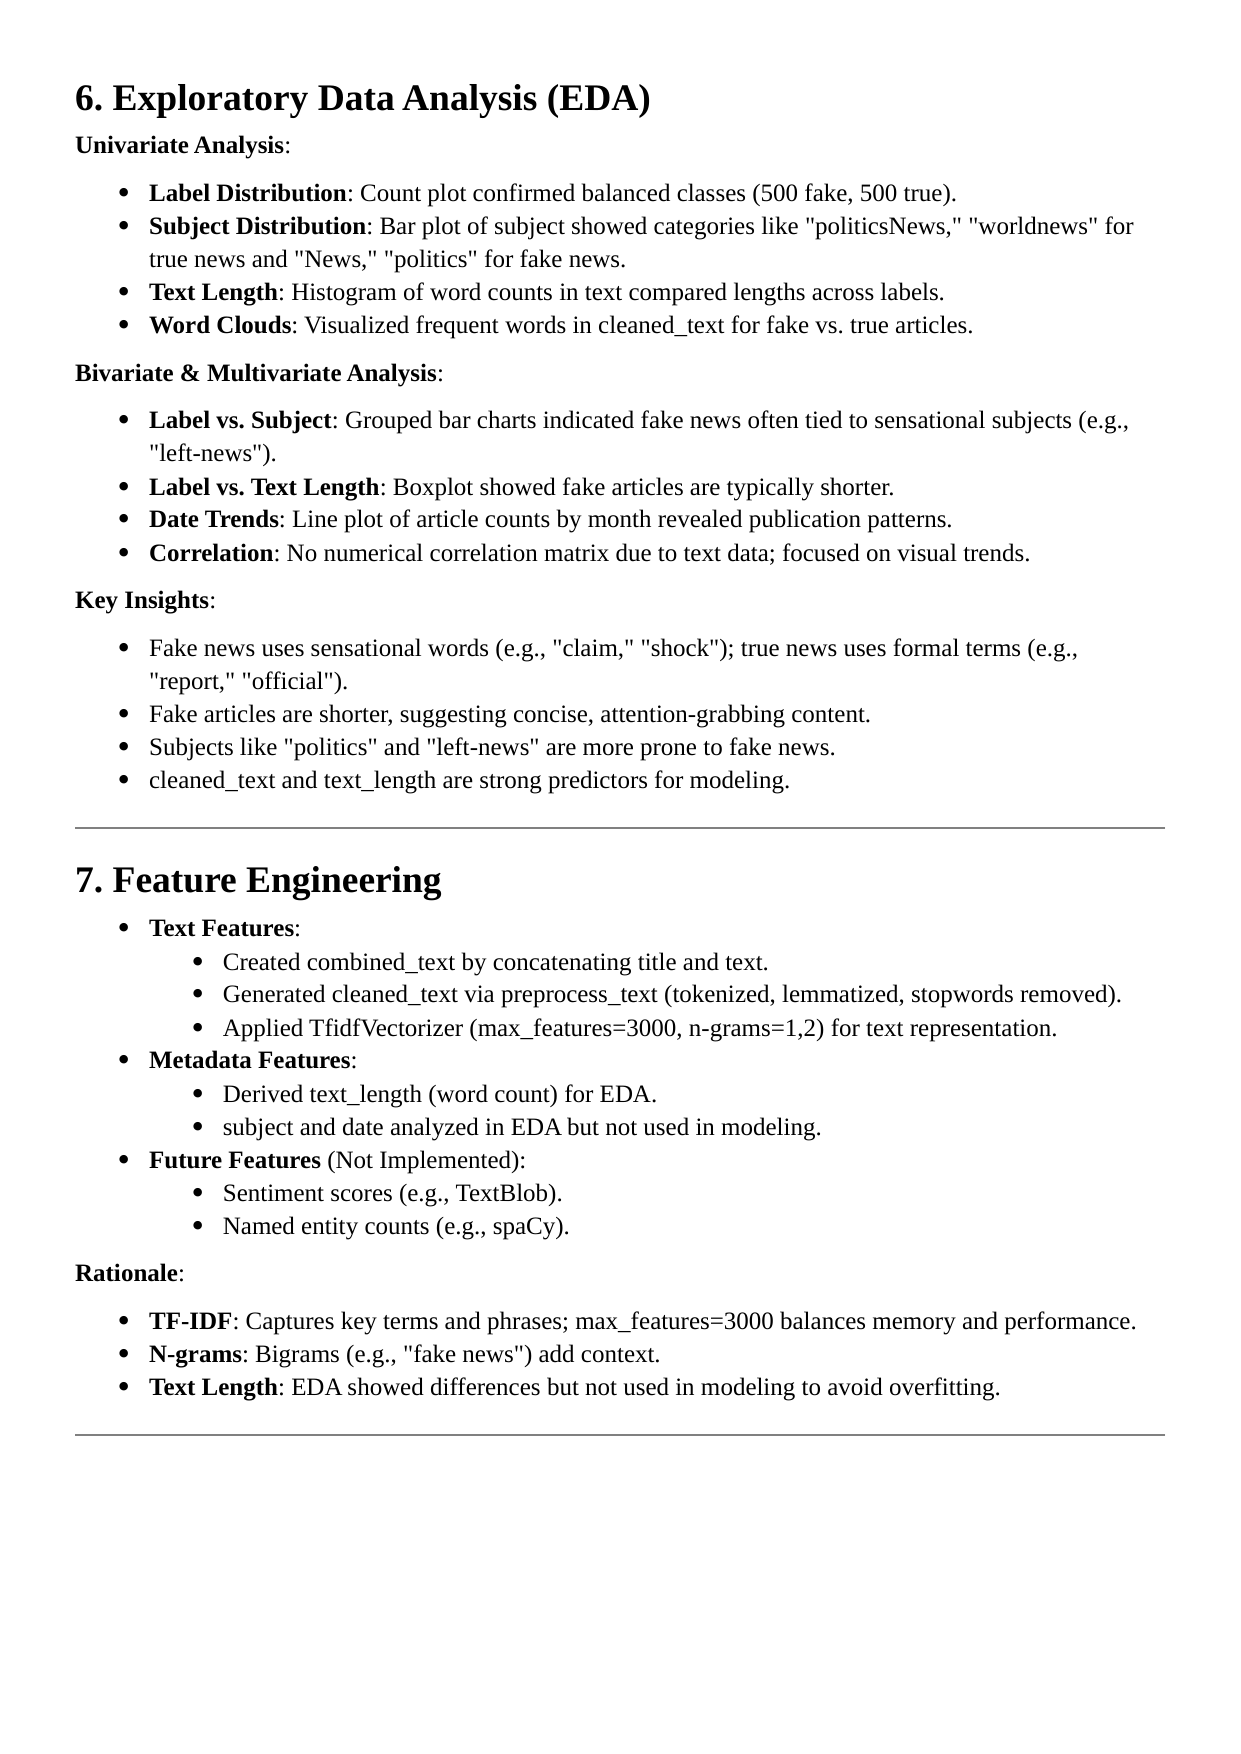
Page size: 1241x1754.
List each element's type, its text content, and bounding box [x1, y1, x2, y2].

list Metadata Features: [119, 1046, 1165, 1074]
text Key Insights: [75, 585, 1165, 614]
list Text Features: [119, 913, 1165, 942]
list Generated cleaned_text via preprocess_text (tokenized, lemmatized, stopwords removed). [193, 979, 1165, 1008]
list Sentiment scores (e.g., TextBlob). [193, 1178, 1165, 1206]
list Text Length: Histogram of word counts in text compared lengths across labels. [119, 277, 1165, 306]
list Correlation: No numerical correlation matrix due to text data; focused on visual trends. [119, 538, 1165, 566]
list Date Trends: Line plot of article counts by month revealed publication patterns. [119, 504, 1165, 533]
list N-grams: Bigrams (e.g., "fake news") add context. [119, 1339, 1165, 1368]
list Label vs. Subject: Grouped bar charts indicated fake news often tied to sensational subjects (e.g., "left-news"). [119, 406, 1165, 467]
list Fake articles are shorter, suggesting concise, attention-grabbing content. [119, 699, 1165, 728]
list Named entity counts (e.g., spaCy). [193, 1211, 1165, 1239]
list cleaned_text and text_length are strong predictors for modeling. [119, 765, 1165, 794]
list Label vs. Text Length: Boxplot showed fake articles are typically shorter. [119, 472, 1165, 500]
list Label Distribution: Count plot confirmed balanced classes (500 fake, 500 true). [119, 178, 1165, 207]
text Univariate Analysis: [75, 131, 1165, 159]
text Rationale: [75, 1258, 1165, 1287]
list Subjects like "politics" and "left-news" are more prone to fake news. [119, 732, 1165, 761]
list Text Length: EDA showed differences but not used in modeling to avoid overfitting. [119, 1372, 1165, 1401]
list subject and date analyzed in EDA but not used in modeling. [193, 1112, 1165, 1140]
list Subject Distribution: Bar plot of subject showed categories like "politicsNews," "worldnews" for true news and "News," "politics" for fake news. [119, 211, 1165, 273]
list Word Clouds: Visualized frequent words in cleaned_text for fake vs. true articles. [119, 310, 1165, 339]
list Future Features (Not Implemented): [119, 1145, 1165, 1173]
list Derived text_length (word count) for EDA. [193, 1079, 1165, 1107]
list Created combined_text by concatenating title and text. [193, 947, 1165, 975]
list Applied TfidfVectorizer (max_features=3000, n-grams=1,2) for text representation. [193, 1013, 1165, 1041]
list Fake news uses sensational words (e.g., "claim," "shock"); true news uses formal terms (e.g., "report," "official"). [119, 633, 1165, 694]
text Bivariate & Multivariate Analysis: [75, 358, 1165, 387]
subtitle 6. Exploratory Data Analysis (EDA) [75, 75, 1165, 118]
list TF-IDF: Captures key terms and phrases; max_features=3000 balances memory and performance. [119, 1306, 1165, 1335]
subtitle 7. Feature Engineering [75, 858, 1165, 901]
